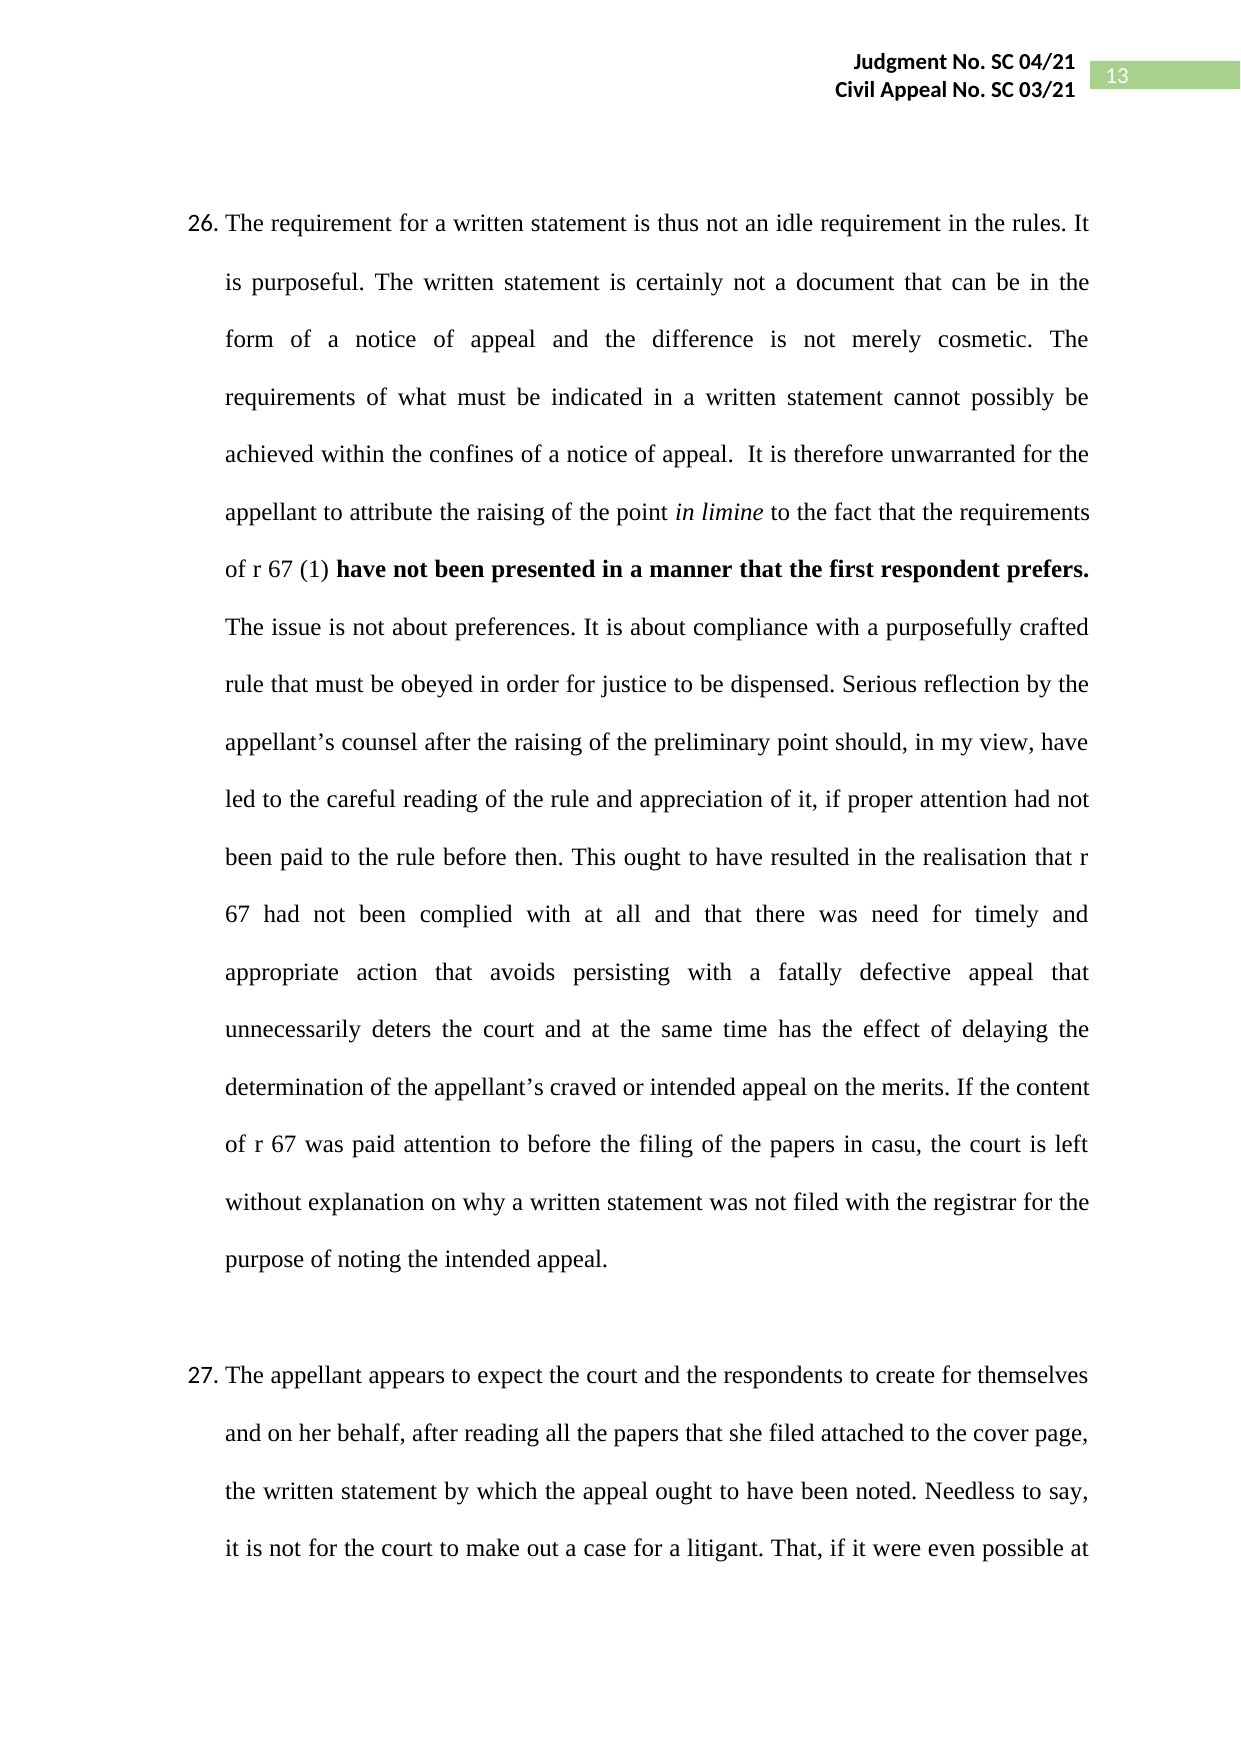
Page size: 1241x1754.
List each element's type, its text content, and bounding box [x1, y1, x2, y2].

list The requirement for a written statement is thus not an idle requirement in the rules. It is purposeful. The written statement is certainly not a document that can be in the form of a notice of appeal and the difference is not merely cosmetic. The requirements of what must be indicated in a written statement cannot possibly be achieved within the confines of a notice of appeal. It is therefore unwarranted for the appellant to attribute the raising of the point in limine to the fact that the requirements of r 67 (1) have not been presented in a manner that the first respondent prefers. The issue is not about preferences. It is about compliance with a purposefully crafted rule that must be obeyed in order for justice to be dispensed. Serious reflection by the appellant’s counsel after the raising of the preliminary point should, in my view, have led to the careful reading of the rule and appreciation of it, if proper attention had not been paid to the rule before then. This ought to have resulted in the realisation that r 67 had not been complied with at all and that there was need for timely and appropriate action that avoids persisting with a fatally defective appeal that unnecessarily deters the court and at the same time has the effect of delaying the determination of the appellant’s craved or intended appeal on the merits. If the content of r 67 was paid attention to before the filing of the papers in casu, the court is left without explanation on why a written statement was not filed with the registrar for the purpose of noting the intended appeal. [187, 207, 1090, 1273]
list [187, 1359, 1090, 1562]
